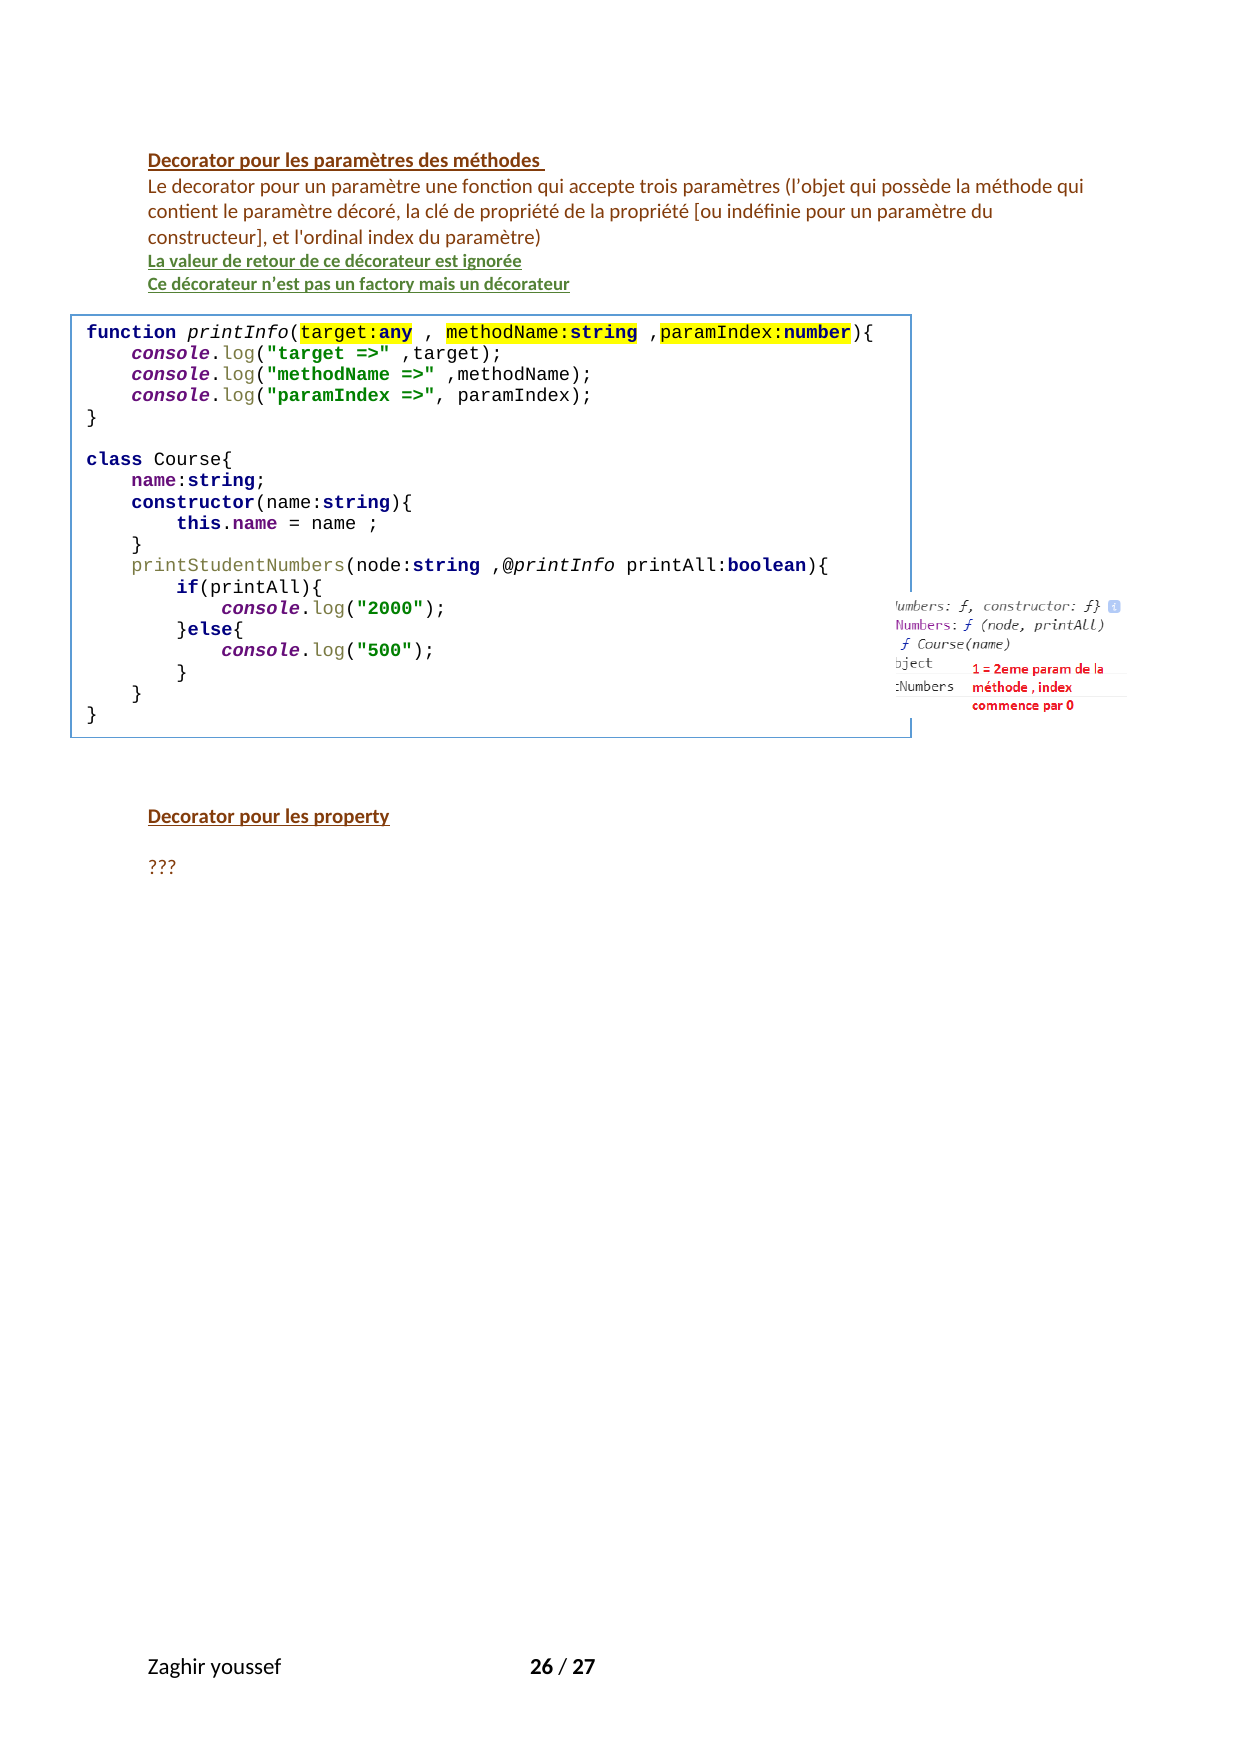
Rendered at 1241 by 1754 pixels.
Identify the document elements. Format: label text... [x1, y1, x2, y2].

text ??? [148, 854, 1093, 880]
text Decorator pour les property [148, 803, 1093, 829]
text Decorator pour les paramètres des méthodes [148, 148, 1093, 173]
text La valeur de retour de ce décorateur est ignorée [148, 249, 1093, 272]
picture [896, 592, 1127, 718]
text Ce décorateur n’est pas un factory mais un décorateur [148, 272, 1093, 295]
text Le decorator pour un paramètre une fonction qui accepte trois paramètres (l’objet qui possède la méthode qui contient le paramètre décoré, la clé de propriété de la propriété [ou indéfinie pour un paramètre du constructeur], et l'ordinal index du paramètre) [148, 173, 1093, 249]
